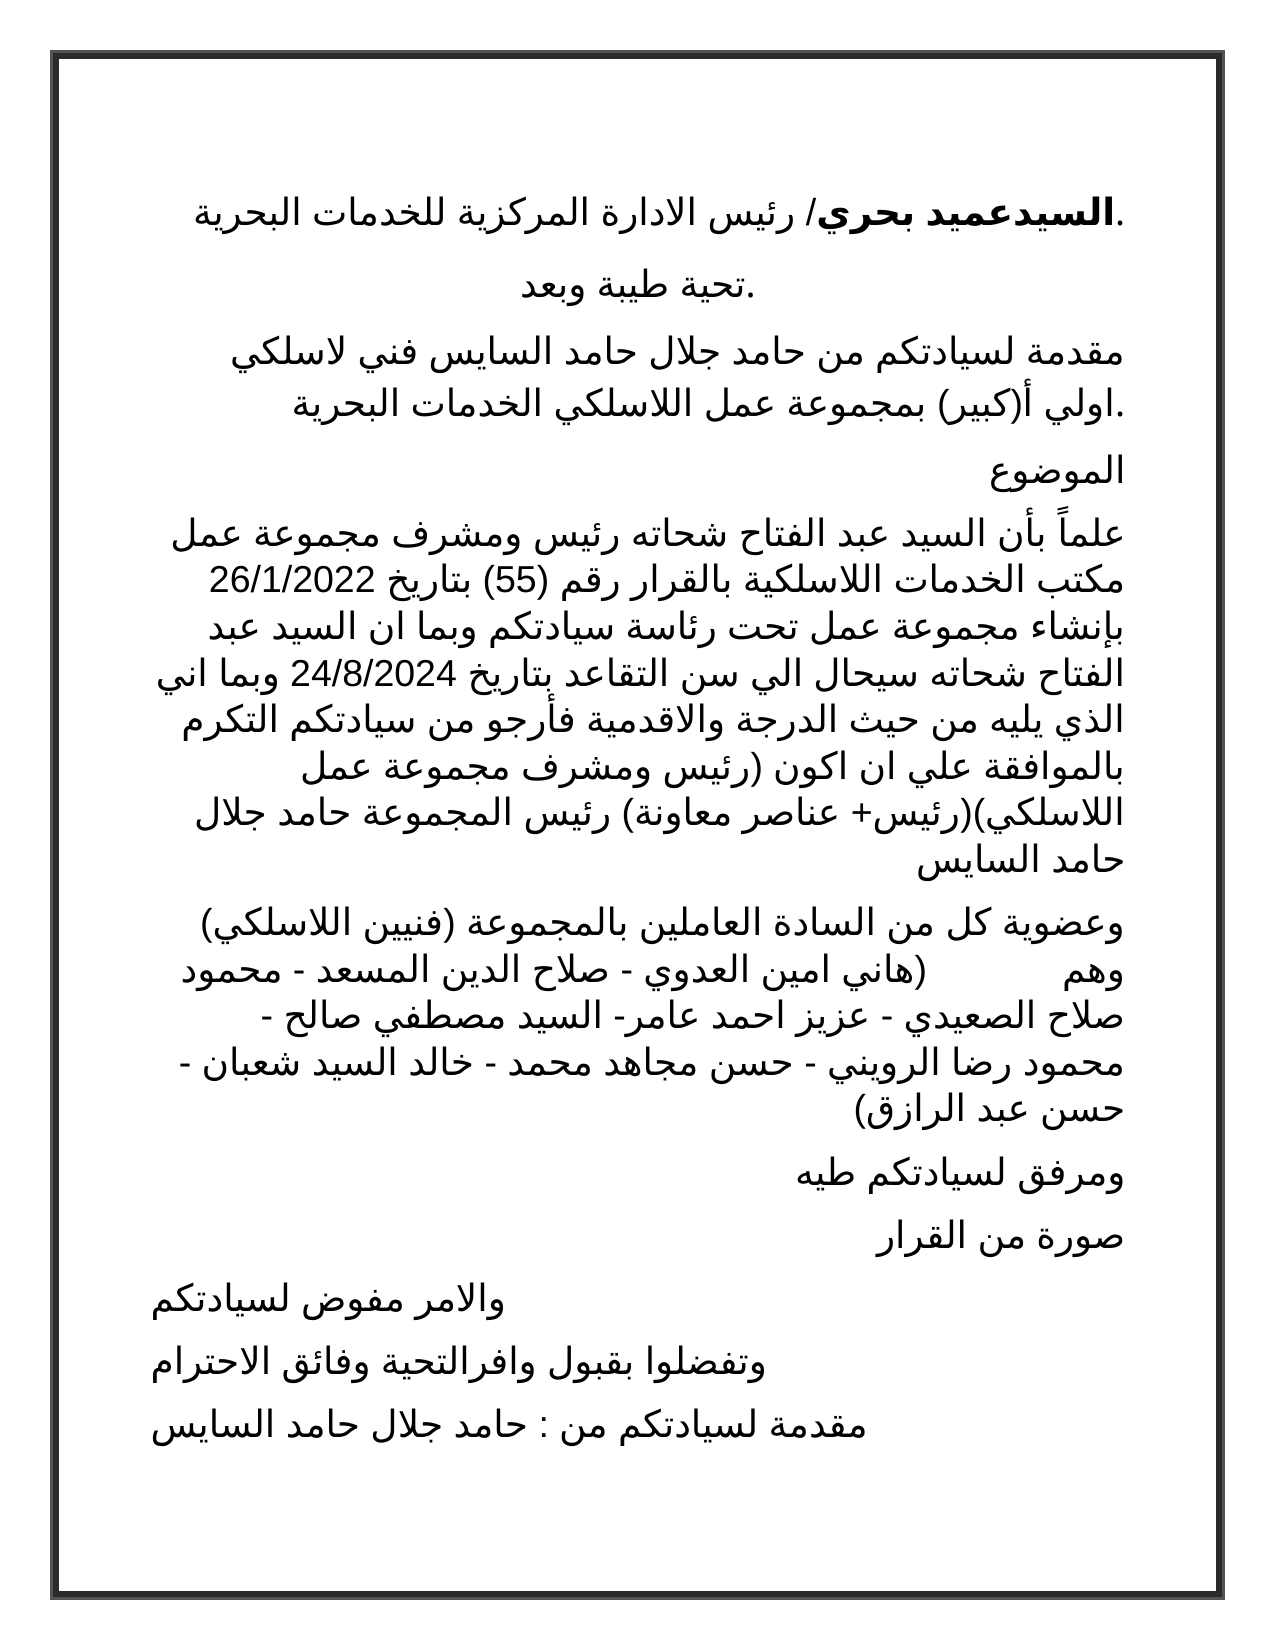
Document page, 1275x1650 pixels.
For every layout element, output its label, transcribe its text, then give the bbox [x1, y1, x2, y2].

text صورة من القرار [150, 1213, 1125, 1256]
text وتفضلوا بقبول وافرالتحية وفائق الاحترام [150, 1339, 1125, 1382]
text السيدعميد بحري/ رئيس الادارة المركزية للخدمات البحرية. [150, 185, 1125, 236]
text علماً بأن السيد عبد الفتاح شحاته رئيس ومشرف مجموعة عمل مكتب الخدمات اللاسلكية بالقرار رقم (55) بتاريخ 26/1/2022 بإنشاء مجموعة عمل تحت رئاسة سيادتكم وبما ان السيد عبد الفتاح شحاته سيحال الي سن التقاعد بتاريخ 24/8/2024 وبما اني الذي يليه من حيث الدرجة والاقدمية فأرجو من سيادتكم التكرم بالموافقة علي ان اكون (رئيس ومشرف مجموعة عمل اللاسلكي)(رئيس+ عناصر معاونة) رئيس المجموعة حامد جلال حامد السايس [150, 511, 1125, 880]
text تحية طيبة وبعد. [150, 257, 1125, 308]
text الموضوع [150, 448, 1125, 491]
text وعضوية كل من السادة العاملين بالمجموعة (فنيين اللاسلكي) وهم (هاني امين العدوي - صلاح الدين المسعد - محمود صلاح الصعيدي - عزيز احمد عامر- السيد مصطفي صالح - محمود رضا الرويني - حسن مجاهد محمد - خالد السيد شعبان - حسن عبد الرازق) [150, 900, 1125, 1129]
text ومرفق لسيادتكم طيه [150, 1150, 1125, 1193]
text مقدمة لسيادتكم من : حامد جلال حامد السايس [150, 1403, 1125, 1446]
text مقدمة لسيادتكم من حامد جلال حامد السايس فني لاسلكي اولي أ(كبير) بمجموعة عمل اللاسلكي الخدمات البحرية. [150, 329, 1125, 427]
text والامر مفوض لسيادتكم [150, 1276, 1125, 1319]
